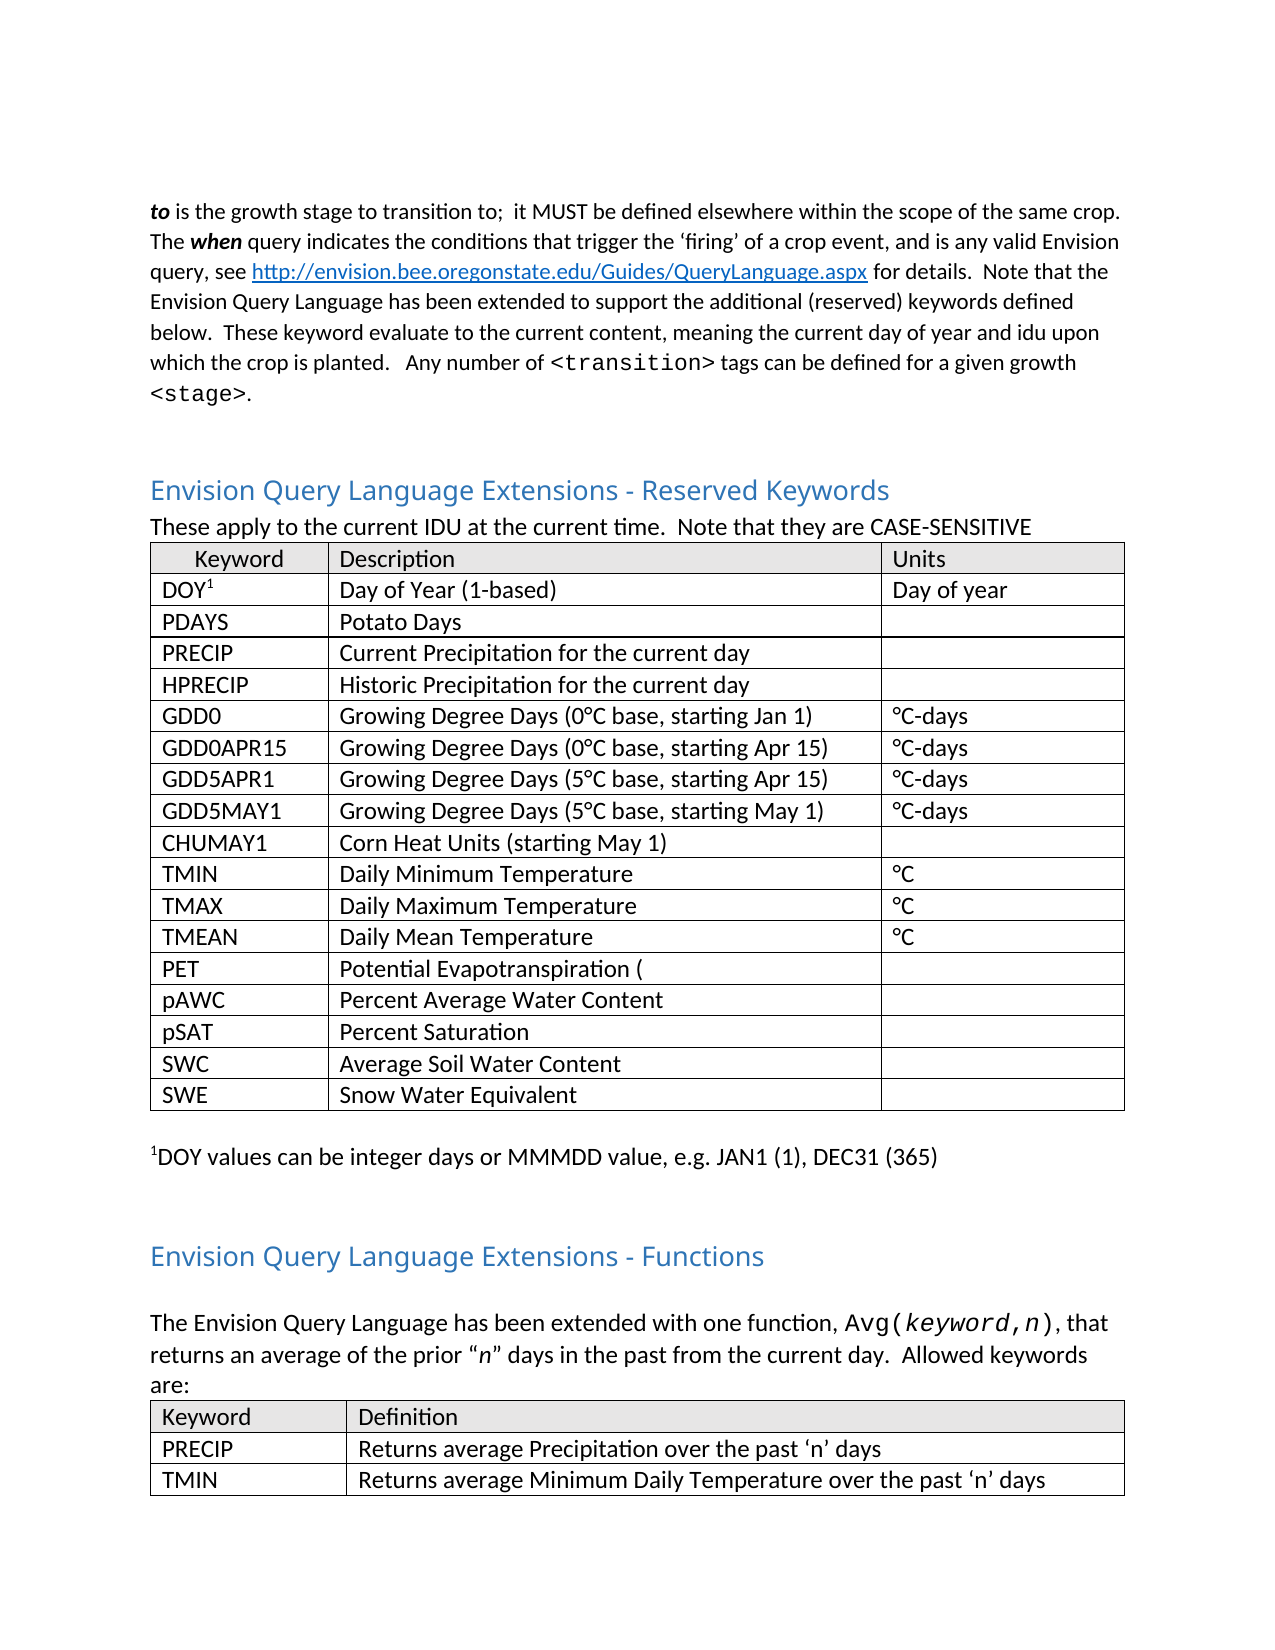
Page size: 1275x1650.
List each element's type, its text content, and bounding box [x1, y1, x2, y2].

subtitle Envision Query Language Extensions - Functions [150, 1237, 1125, 1274]
table_cell TMIN [151, 1464, 346, 1495]
table_cell Potato Days [329, 606, 881, 636]
table_cell Daily Maximum Temperature [329, 890, 881, 920]
table_cell Percent Saturation [329, 1016, 881, 1047]
table_header Description [329, 543, 881, 573]
table_cell [882, 953, 1124, 983]
table_cell °C [882, 890, 1124, 920]
table_cell PDAYS [151, 606, 328, 636]
table_cell TMIN [151, 858, 328, 889]
table_cell GDD0 [151, 701, 328, 731]
subtitle Envision Query Language Extensions - Reserved Keywords [150, 471, 1125, 508]
text 1DOY values can be integer days or MMMDD value, e.g. JAN1 (1), DEC31 (365) [150, 1141, 1125, 1172]
table_cell Growing Degree Days (0°C base, starting Apr 15) [329, 732, 881, 763]
table_cell [882, 669, 1124, 699]
table_header Keyword [151, 543, 328, 573]
table_cell [882, 638, 1124, 668]
table_cell TMEAN [151, 921, 328, 952]
table_cell °C-days [882, 701, 1124, 731]
table_cell Percent Average Water Content [329, 985, 881, 1015]
table_cell PET [151, 953, 328, 983]
table_cell GDD5MAY1 [151, 795, 328, 826]
table_cell CHUMAY1 [151, 827, 328, 857]
table_cell SWC [151, 1048, 328, 1078]
table_cell Average Soil Water Content [329, 1048, 881, 1078]
table_cell Corn Heat Units (starting May 1) [329, 827, 881, 857]
table_cell pSAT [151, 1016, 328, 1047]
table_cell Growing Degree Days (5°C base, starting May 1) [329, 795, 881, 826]
table_cell GDD5APR1 [151, 764, 328, 794]
table_cell pAWC [151, 985, 328, 1015]
table_cell °C-days [882, 732, 1124, 763]
table_cell [882, 1079, 1124, 1110]
table_cell GDD0APR15 [151, 732, 328, 763]
table_cell Historic Precipitation for the current day [329, 669, 881, 699]
table_cell Daily Mean Temperature [329, 921, 881, 952]
table_cell TMAX [151, 890, 328, 920]
table_cell [882, 1048, 1124, 1078]
table_cell [882, 1016, 1124, 1047]
table_cell Returns average Minimum Daily Temperature over the past ‘n’ days [347, 1464, 1124, 1495]
table_cell °C-days [882, 764, 1124, 794]
table_cell °C [882, 921, 1124, 952]
table_cell PRECIP [151, 638, 328, 668]
table_cell Returns average Precipitation over the past ‘n’ days [347, 1433, 1124, 1463]
text These apply to the current IDU at the current time. Note that they are CASE-SENSITIVE [150, 511, 1125, 542]
table_cell Day of Year (1-based) [329, 574, 881, 605]
table_cell Snow Water Equivalent [329, 1079, 881, 1110]
table_cell [882, 985, 1124, 1015]
table_cell DOY1 [151, 574, 328, 605]
table_cell [882, 827, 1124, 857]
table_cell °C-days [882, 795, 1124, 826]
table_cell HPRECIP [151, 669, 328, 699]
table_cell SWE [151, 1079, 328, 1110]
table_cell [882, 606, 1124, 636]
table_header Keyword [151, 1401, 346, 1432]
table_cell Growing Degree Days (0°C base, starting Jan 1) [329, 701, 881, 731]
table_cell PRECIP [151, 1433, 346, 1463]
text The Envision Query Language has been extended with one function, Avg(keyword,n), that returns an average of the prior “n” days in the past from the current day. Allowed keywords are: [150, 1307, 1125, 1400]
table_cell °C [882, 858, 1124, 889]
text to is the growth stage to transition to; it MUST be defined elsewhere within the scope of the same crop. The when query indicates the conditions that trigger the ‘firing’ of a crop event, and is any valid Envision query, see http://envision.bee.oregonstate.edu/Guides/QueryLanguage.aspx for details. Note that the Envision Query Language has been extended to support the additional (reserved) keywords defined below. These keyword evaluate to the current content, meaning the current day of year and idu upon which the crop is planted. Any number of <transition> tags can be defined for a given growth <stage>. [150, 197, 1125, 408]
table_cell Current Precipitation for the current day [329, 638, 881, 668]
table_header Units [882, 543, 1124, 573]
table_cell Growing Degree Days (5°C base, starting Apr 15) [329, 764, 881, 794]
table_cell Day of year [882, 574, 1124, 605]
table_header Definition [347, 1401, 1124, 1432]
table_cell Daily Minimum Temperature [329, 858, 881, 889]
table_cell Potential Evapotranspiration ( [329, 953, 881, 983]
